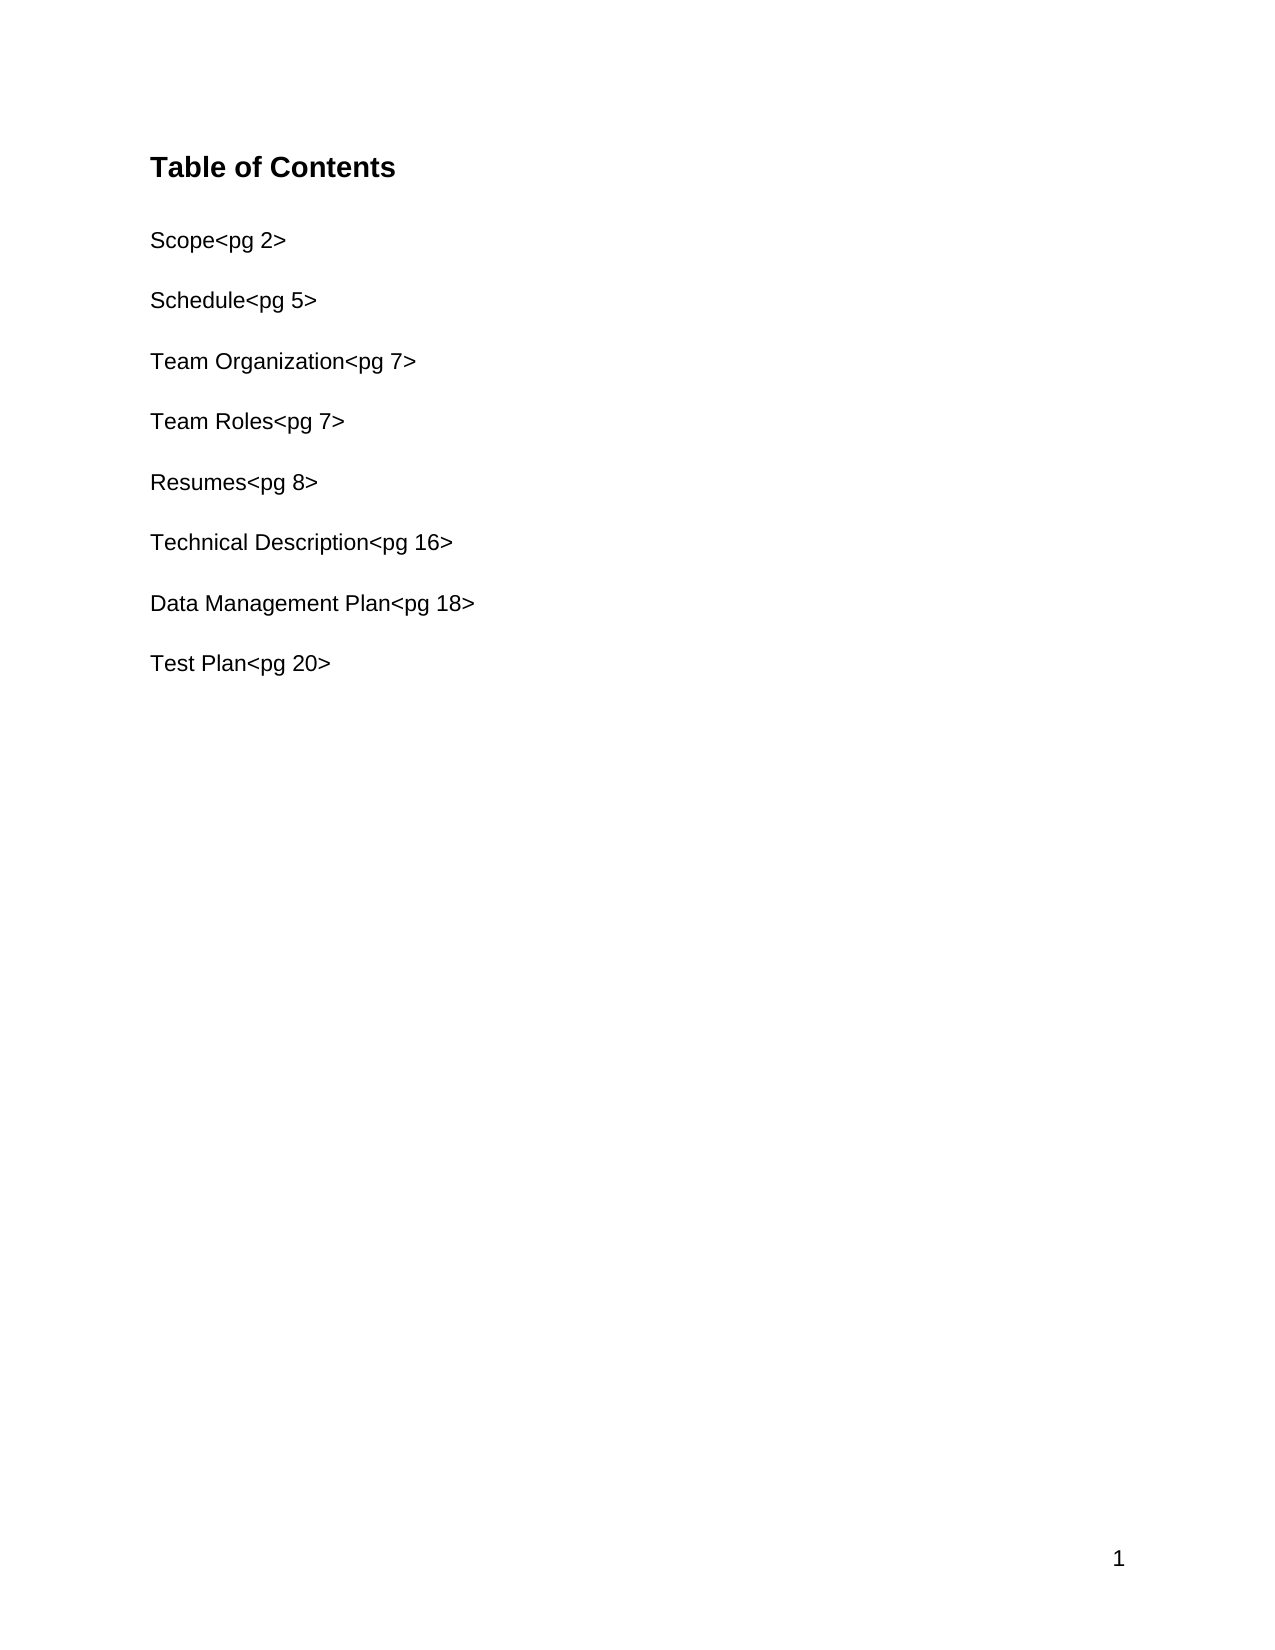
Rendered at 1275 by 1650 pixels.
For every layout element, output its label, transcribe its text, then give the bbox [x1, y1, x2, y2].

text Scope<pg 2> [150, 227, 1125, 253]
text Team Roles<pg 7> [150, 408, 1125, 435]
text Test Plan<pg 20> [150, 650, 1125, 676]
text Technical Description<pg 16> [150, 529, 1125, 556]
text Team Organization<pg 7> [150, 348, 1125, 374]
text Table of Contents [150, 150, 1125, 183]
text Resumes<pg 8> [150, 469, 1125, 495]
text Schedule<pg 5> [150, 287, 1125, 314]
text Data Management Plan<pg 18> [150, 589, 1125, 616]
